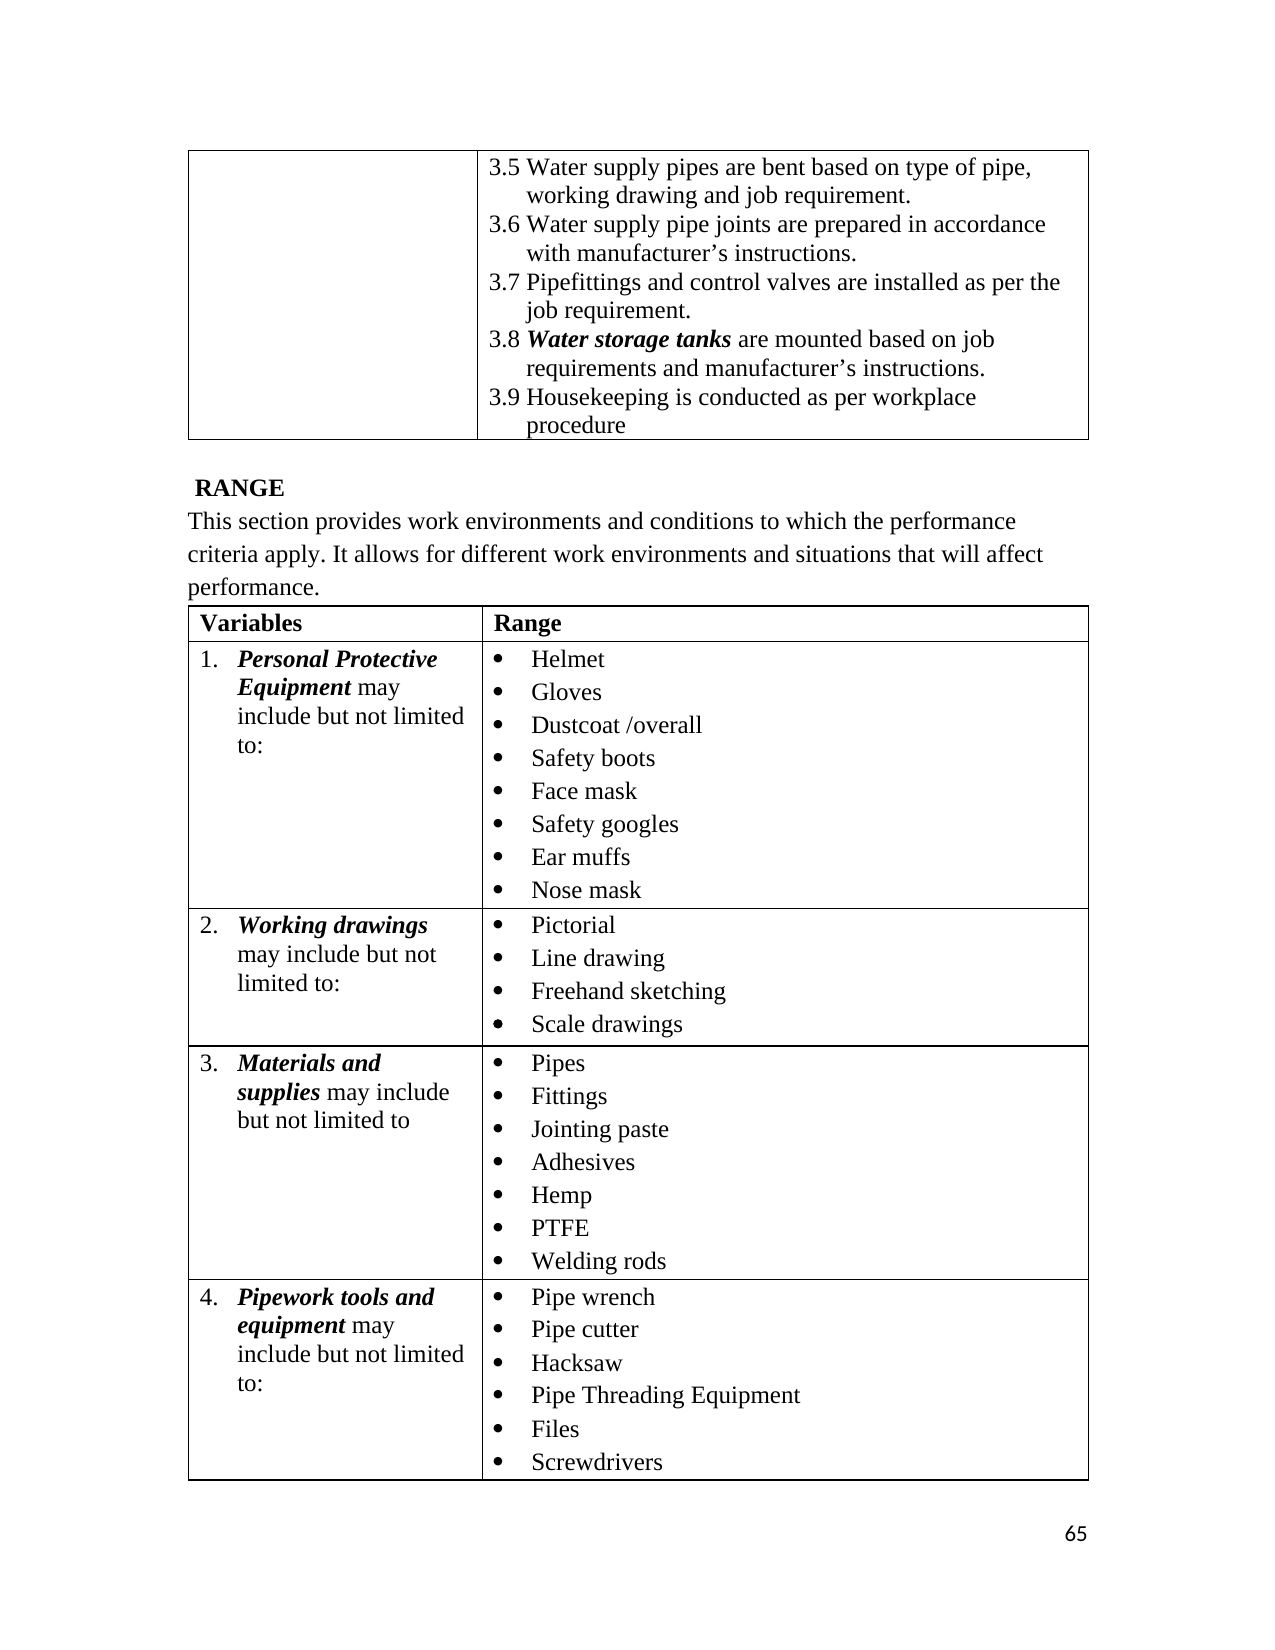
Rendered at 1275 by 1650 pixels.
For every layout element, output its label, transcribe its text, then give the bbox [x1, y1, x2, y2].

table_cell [189, 151, 477, 439]
table_cell Pipes Fittings Jointing paste Adhesives Hemp PTFE Welding rods [483, 1047, 1088, 1279]
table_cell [483, 1280, 1088, 1479]
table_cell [478, 151, 1088, 439]
table_cell Pictorial Line drawing Freehand sketching Scale drawings [483, 909, 1088, 1045]
text RANGE [194, 473, 1087, 502]
table_cell Materials and supplies may include but not limited to [189, 1047, 482, 1279]
table_cell Working drawings may include but not limited to: [189, 909, 482, 1045]
text This section provides work environments and conditions to which the performance criteria apply. It allows for different work environments and situations that will affect performance. [187, 506, 1087, 601]
table_header Variables [189, 607, 482, 641]
table_cell Personal Protective Equipment may include but not limited to: [189, 642, 482, 907]
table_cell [189, 1280, 482, 1479]
table_cell Helmet Gloves Dustcoat /overall Safety boots Face mask Safety googles Ear muffs Nose mask [483, 642, 1088, 907]
table_header Range [483, 607, 1088, 641]
